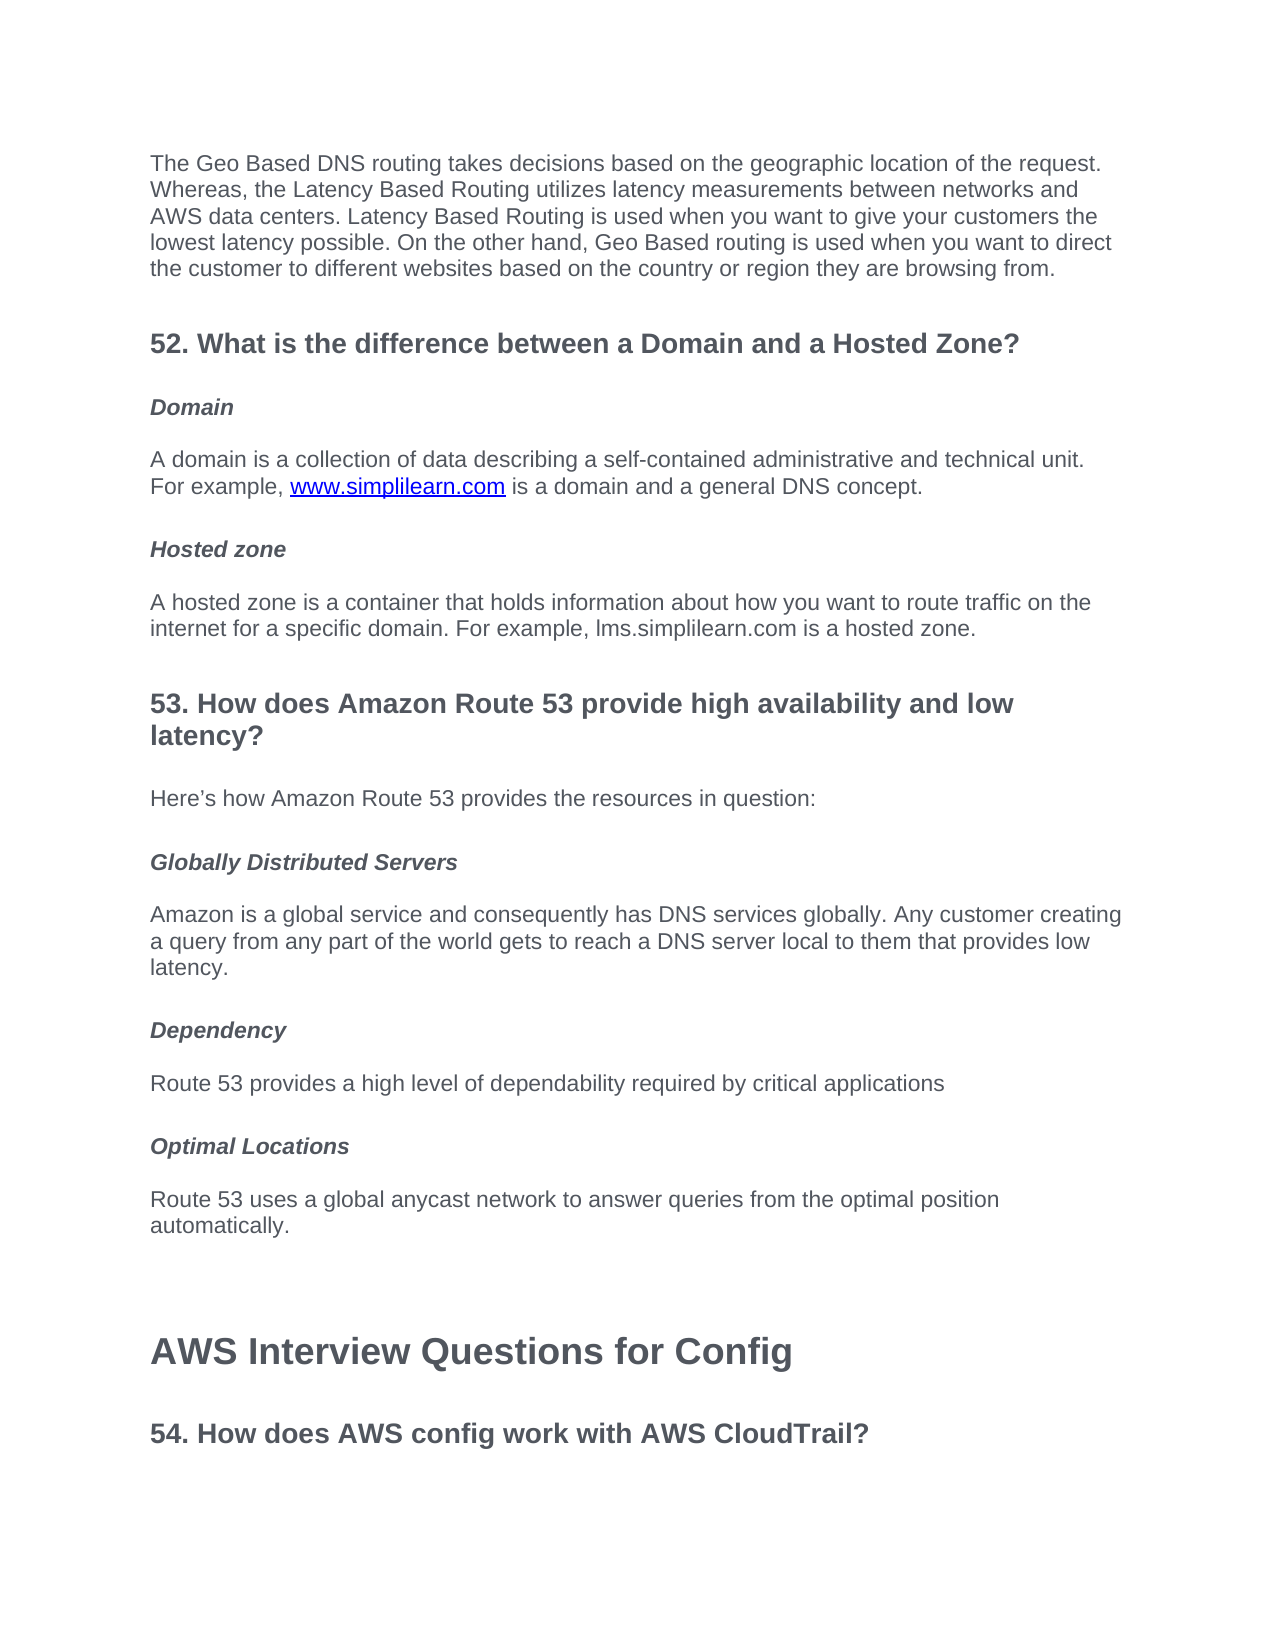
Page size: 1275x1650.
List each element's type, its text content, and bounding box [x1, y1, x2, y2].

subtitle 54. How does AWS config work with AWS CloudTrail? [150, 1417, 1125, 1450]
subtitle AWS Interview Questions for Config [150, 1329, 1125, 1372]
text The Geo Based DNS routing takes decisions based on the geographic location of the request. Whereas, the Latency Based Routing utilizes latency measurements between networks and AWS data centers. Latency Based Routing is used when you want to give your customers the lowest latency possible. On the other hand, Geo Based routing is used when you want to direct the customer to different websites based on the country or region they are browsing from. [150, 150, 1125, 282]
text A domain is a collection of data describing a self-contained administrative and technical unit. For example, www.simplilearn.com is a domain and a general DNS concept. [150, 446, 1125, 499]
subtitle 52. What is the difference between a Domain and a Hosted Zone? [150, 327, 1125, 359]
text A hosted zone is a container that holds information about how you want to route traffic on the internet for a specific domain. For example, lms.simplilearn.com is a hosted zone. [150, 588, 1125, 641]
subtitle Hosted zone [150, 536, 1125, 562]
text Route 53 uses a global anycast network to answer queries from the optimal position automatically. [150, 1186, 1125, 1238]
text Route 53 provides a high level of dependability required by critical applications [150, 1070, 1125, 1096]
subtitle Optimal Locations [150, 1133, 1125, 1159]
text Amazon is a global service and consequently has DNS services globally. Any customer creating a query from any part of the world gets to reach a DNS server local to them that provides low latency. [150, 901, 1125, 980]
subtitle Globally Distributed Servers [150, 848, 1125, 875]
subtitle Dependency [150, 1017, 1125, 1043]
text Here’s how Amazon Route 53 provides the resources in question: [150, 785, 1125, 812]
subtitle Domain [150, 393, 1125, 420]
subtitle 53. How does Amazon Route 53 provide high availability and low latency? [150, 687, 1125, 751]
